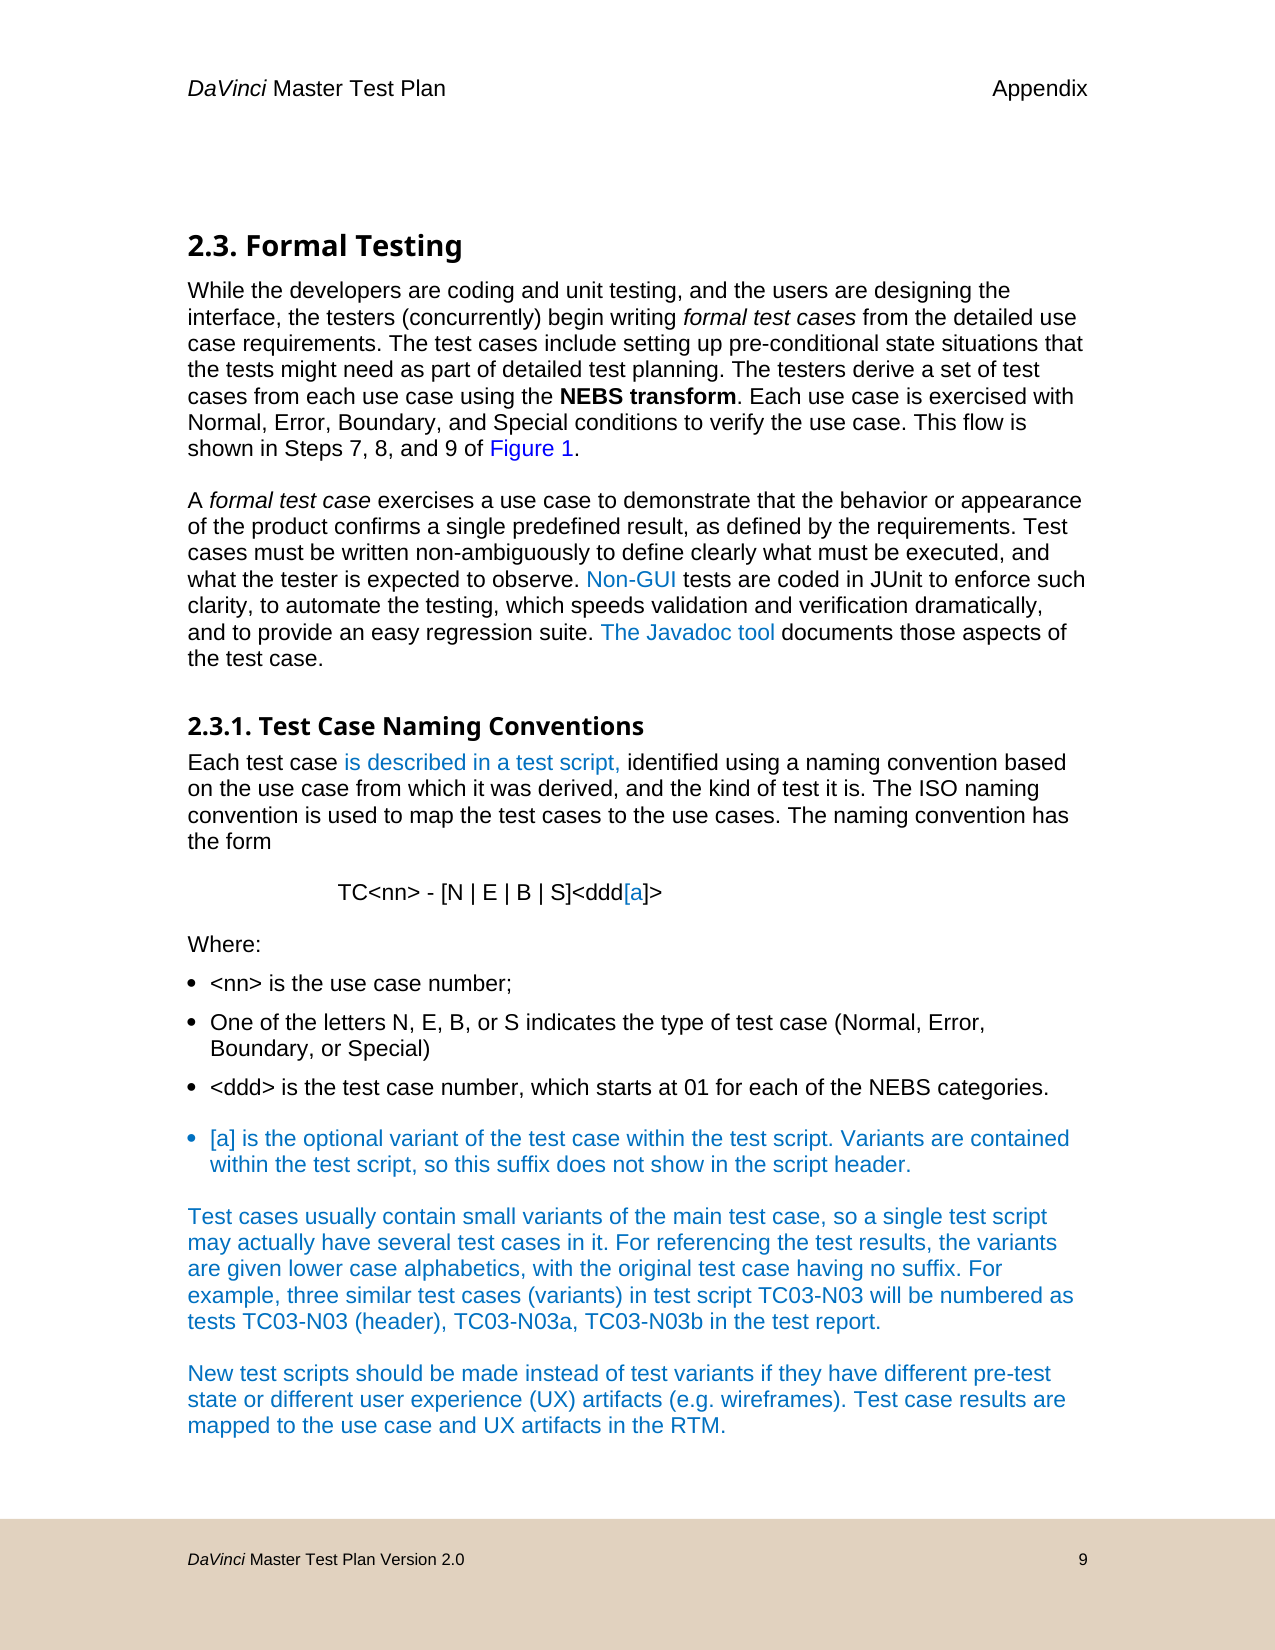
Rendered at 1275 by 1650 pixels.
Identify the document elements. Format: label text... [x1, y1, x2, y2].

text [a] is the optional variant of the test case within the test script. Variants are contained within the test script, so this suffix does not show in the script header. [187, 1125, 1087, 1178]
text TC<nn> - [N | E | B | S]<ddd[a]> [187, 879, 1087, 906]
subtitle Formal Testing [187, 225, 1087, 265]
text A formal test case exercises a use case to demonstrate that the behavior or appearance of the product confirms a single predefined result, as defined by the requirements. Test cases must be written non-ambiguously to define clearly what must be executed, and what the tester is expected to observe. Non-GUI tests are coded in JUnit to enforce such clarity, to automate the testing, which speeds validation and verification dramatically, and to provide an easy regression suite. The Javadoc tool documents those aspects of the test case. [187, 487, 1087, 671]
subtitle Test Case Naming Conventions [187, 709, 1087, 743]
text Test cases usually contain small variants of the main test case, so a single test script may actually have several test cases in it. For referencing the test results, the variants are given lower case alphabetics, with the original test case having no suffix. For example, three similar test cases (variants) in test script TC03-N03 will be numbered as tests TC03-N03 (header), TC03-N03a, TC03-N03b in the test report. [187, 1203, 1087, 1334]
text Where: [187, 931, 1087, 957]
text Each test case is described in a test script, identified using a naming convention based on the use case from which it was derived, and the kind of test it is. The ISO naming convention is used to map the test cases to the use cases. The naming convention has the form [187, 749, 1087, 854]
text While the developers are coding and unit testing, and the users are designing the interface, the testers (concurrently) begin writing formal test cases from the detailed use case requirements. The test cases include setting up pre-conditional state situations that the tests might need as part of detailed test planning. The testers derive a set of test cases from each use case using the NEBS transform. Each use case is exercised with Normal, Error, Boundary, and Special conditions to verify the use case. This flow is shown in Steps 7, 8, and 9 of Figure 1. [187, 277, 1087, 462]
text One of the letters N, E, B, or S indicates the type of test case (Normal, Error, Boundary, or Special) [187, 1008, 1087, 1061]
text <ddd> is the test case number, which starts at 01 for each of the NEBS categories. [187, 1074, 1087, 1100]
text New test scripts should be made instead of test variants if they have different pre-test state or different user experience (UX) artifacts (e.g. wireframes). Test case results are mapped to the use case and UX artifacts in the RTM. [187, 1359, 1087, 1438]
text <nn> is the use case number; [187, 969, 1087, 996]
